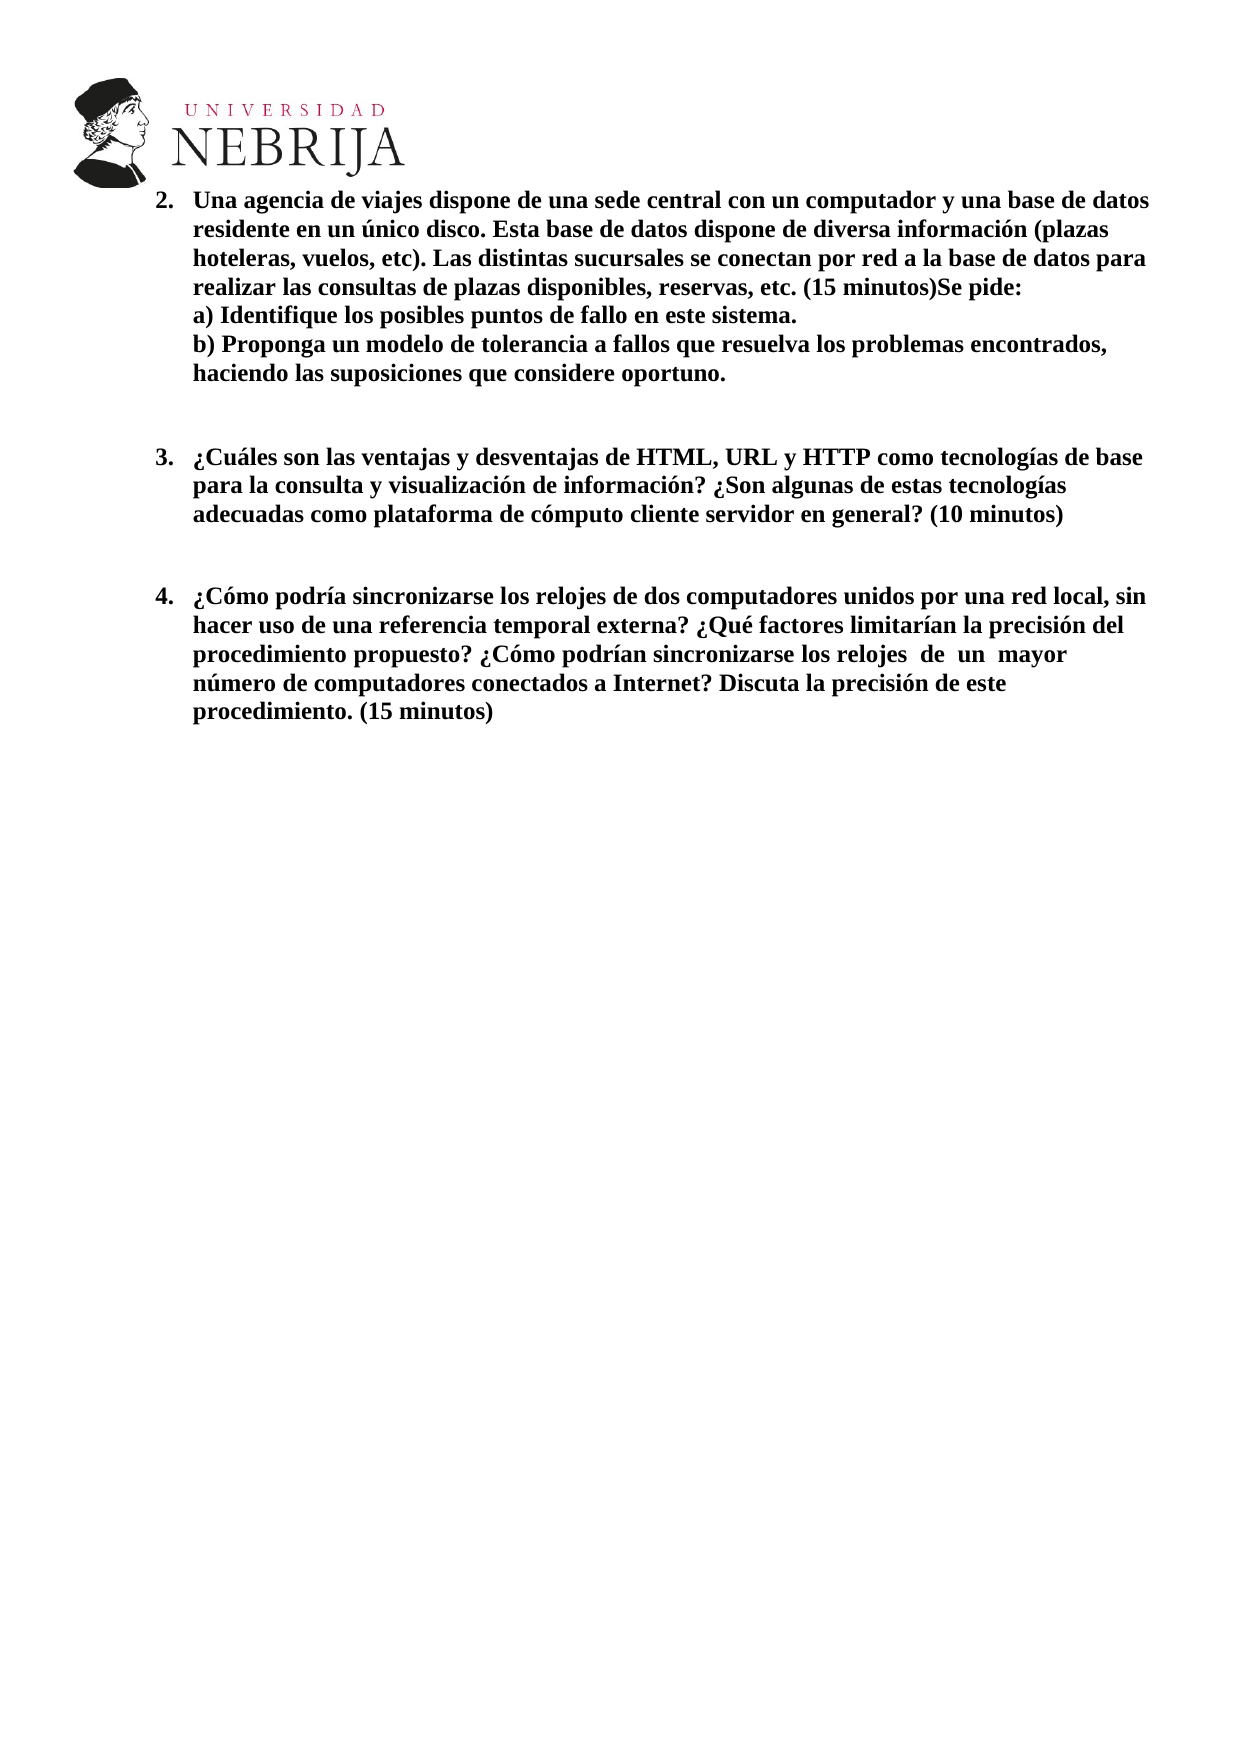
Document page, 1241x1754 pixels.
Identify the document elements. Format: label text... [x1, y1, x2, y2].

list ¿Cuáles son las ventajas y desventajas de HTML, URL y HTTP como tecnologías de base para la consulta y visualización de información? ¿Son algunas de estas tecnologías adecuadas como plataforma de cómputo cliente servidor en general? (10 minutos) [155, 442, 1144, 528]
list Una agencia de viajes dispone de una sede central con un computador y una base de datos residente en un único disco. Esta base de datos dispone de diversa información (plazas hoteleras, vuelos, etc). Las distintas sucursales se conectan por red a la base de datos para realizar las consultas de plazas disponibles, reservas, etc. (15 minutos)Se pide: [155, 185, 1150, 300]
list ¿Cómo podría sincronizarse los relojes de dos computadores unidos por una red local, sin hacer uso de una referencia temporal externa? ¿Qué factores limitarían la precisión del procedimiento propuesto? ¿Cómo podrían sincronizarse los relojes de un mayor número de computadores conectados a Internet? Discuta la precisión de este procedimiento. (15 minutos) [155, 581, 1147, 725]
picture [73, 78, 405, 188]
list Identifique los posibles puntos de fallo en este sistema. [193, 300, 1178, 329]
list Proponga un modelo de tolerancia a fallos que resuelva los problemas encontrados, haciendo las suposiciones que considere oportuno. [193, 329, 1108, 387]
